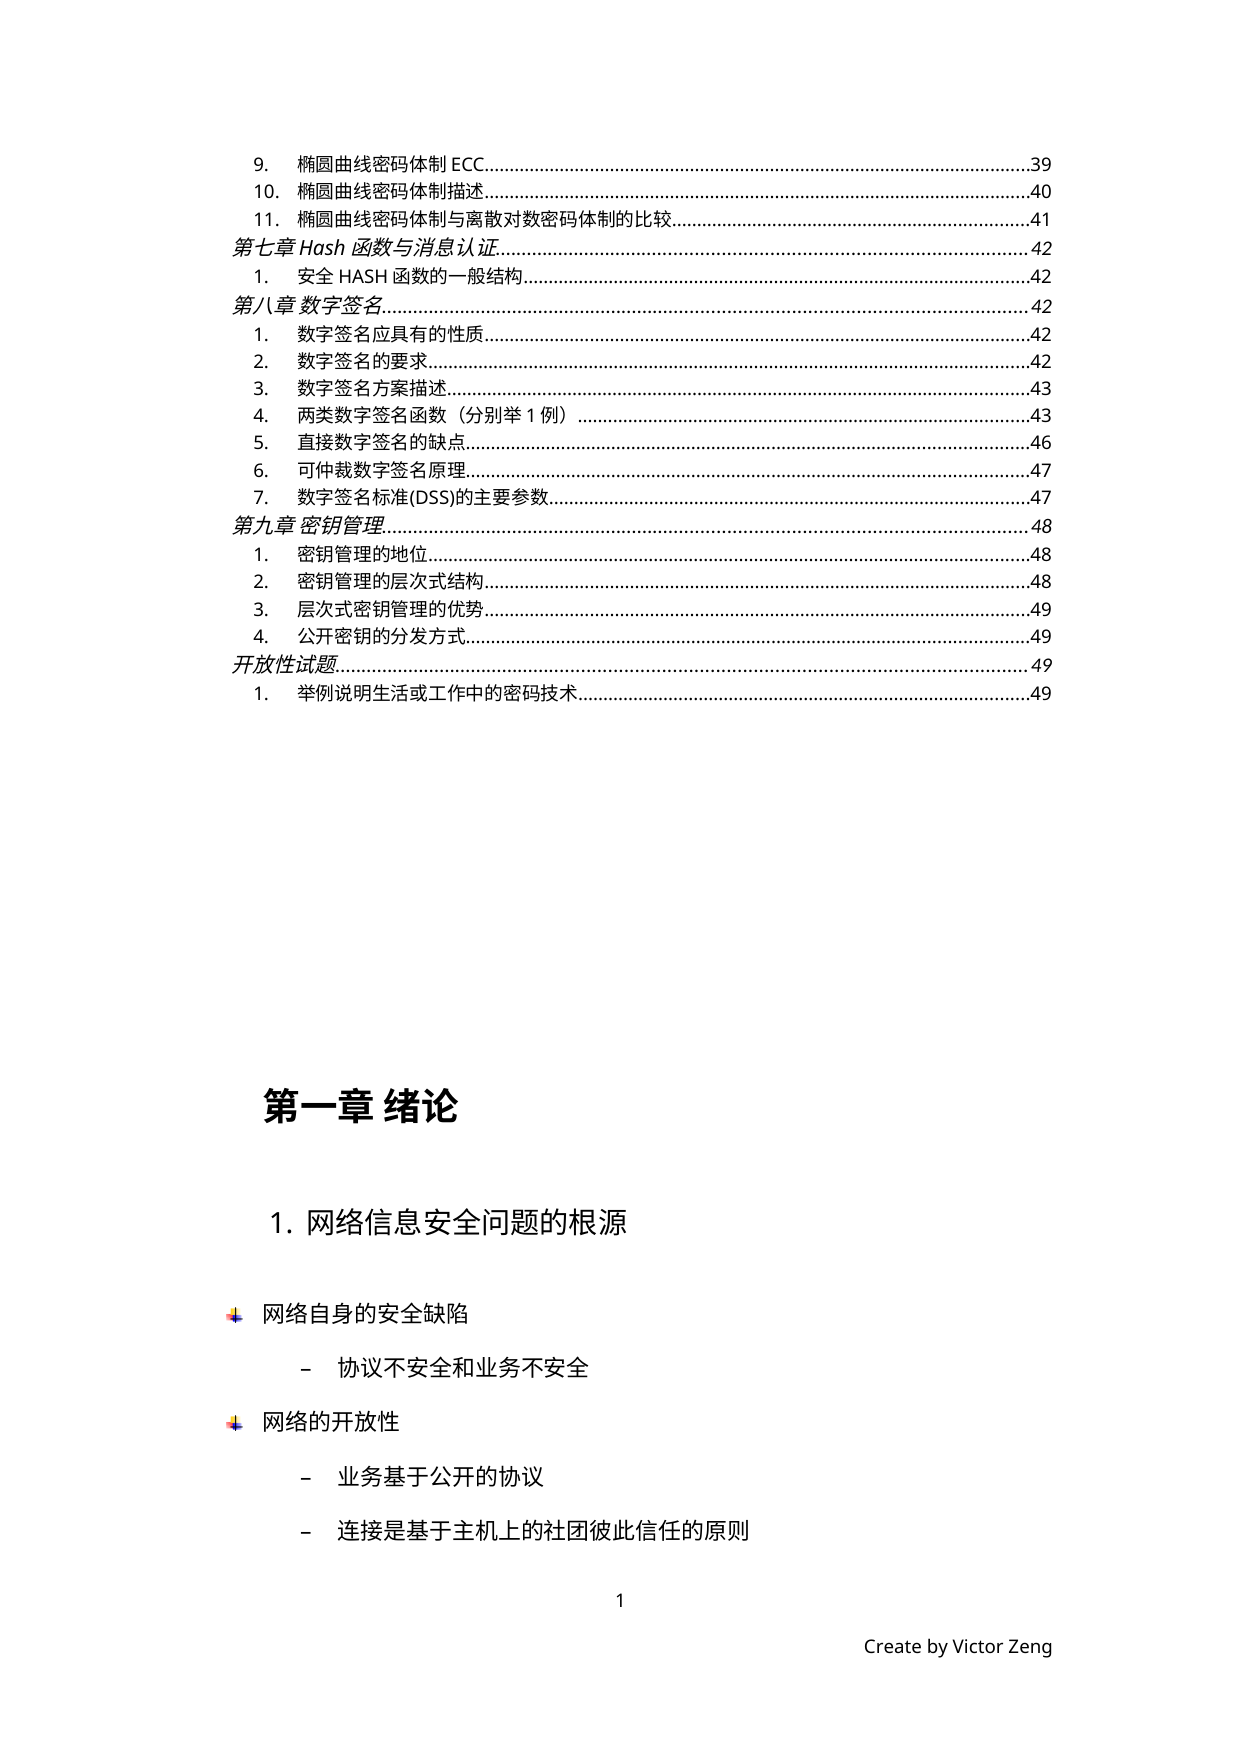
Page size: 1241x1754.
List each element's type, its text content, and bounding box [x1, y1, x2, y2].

list 协议不安全和业务不安全 [300, 1350, 1053, 1383]
picture [226, 1306, 243, 1323]
list 连接是基于主机上的社团彼此信任的原则 [300, 1512, 1053, 1546]
text 6. 可仲裁数字签名原理 47 [253, 455, 1053, 482]
picture [226, 1414, 243, 1431]
text 2. 密钥管理的层次式结构 48 [253, 567, 1053, 594]
text 3. 层次式密钥管理的优势 49 [253, 594, 1053, 621]
text 5. 直接数字签名的缺点 46 [253, 428, 1053, 455]
text 9. 椭圆曲线密码体制ECC 39 [253, 150, 1053, 177]
text 第七章 Hash函数与消息认证 42 [231, 232, 1053, 262]
list 业务基于公开的协议 [300, 1458, 1053, 1492]
subtitle 网络信息安全问题的根源 [269, 1200, 1053, 1242]
text 1. 安全HASH函数的一般结构 42 [253, 262, 1053, 289]
text 7. 数字签名标准(DSS)的主要参数 47 [253, 482, 1053, 509]
text 开放性试题 49 [231, 648, 1053, 679]
text 第八章 数字签名 42 [231, 289, 1053, 319]
list 网络自身的安全缺陷 [225, 1296, 1053, 1329]
text 2. 数字签名的要求 42 [253, 346, 1053, 374]
text 11. 椭圆曲线密码体制与离散对数密码体制的比较 41 [253, 204, 1053, 232]
text 4. 公开密钥的分发方式 49 [253, 621, 1053, 648]
text 1. 密钥管理的地位 48 [253, 540, 1053, 567]
list 网络的开放性 [225, 1404, 1053, 1437]
subtitle 第一章 绪论 [262, 1077, 1053, 1131]
text 3. 数字签名方案描述 43 [253, 374, 1053, 401]
text 1. 举例说明生活或工作中的密码技术 49 [253, 679, 1053, 706]
text 第九章 密钥管理 48 [231, 509, 1053, 540]
text 4. 两类数字签名函数（分别举1例） 43 [253, 401, 1053, 428]
text 10. 椭圆曲线密码体制描述 40 [253, 177, 1053, 204]
text 1. 数字签名应具有的性质 42 [253, 319, 1053, 346]
